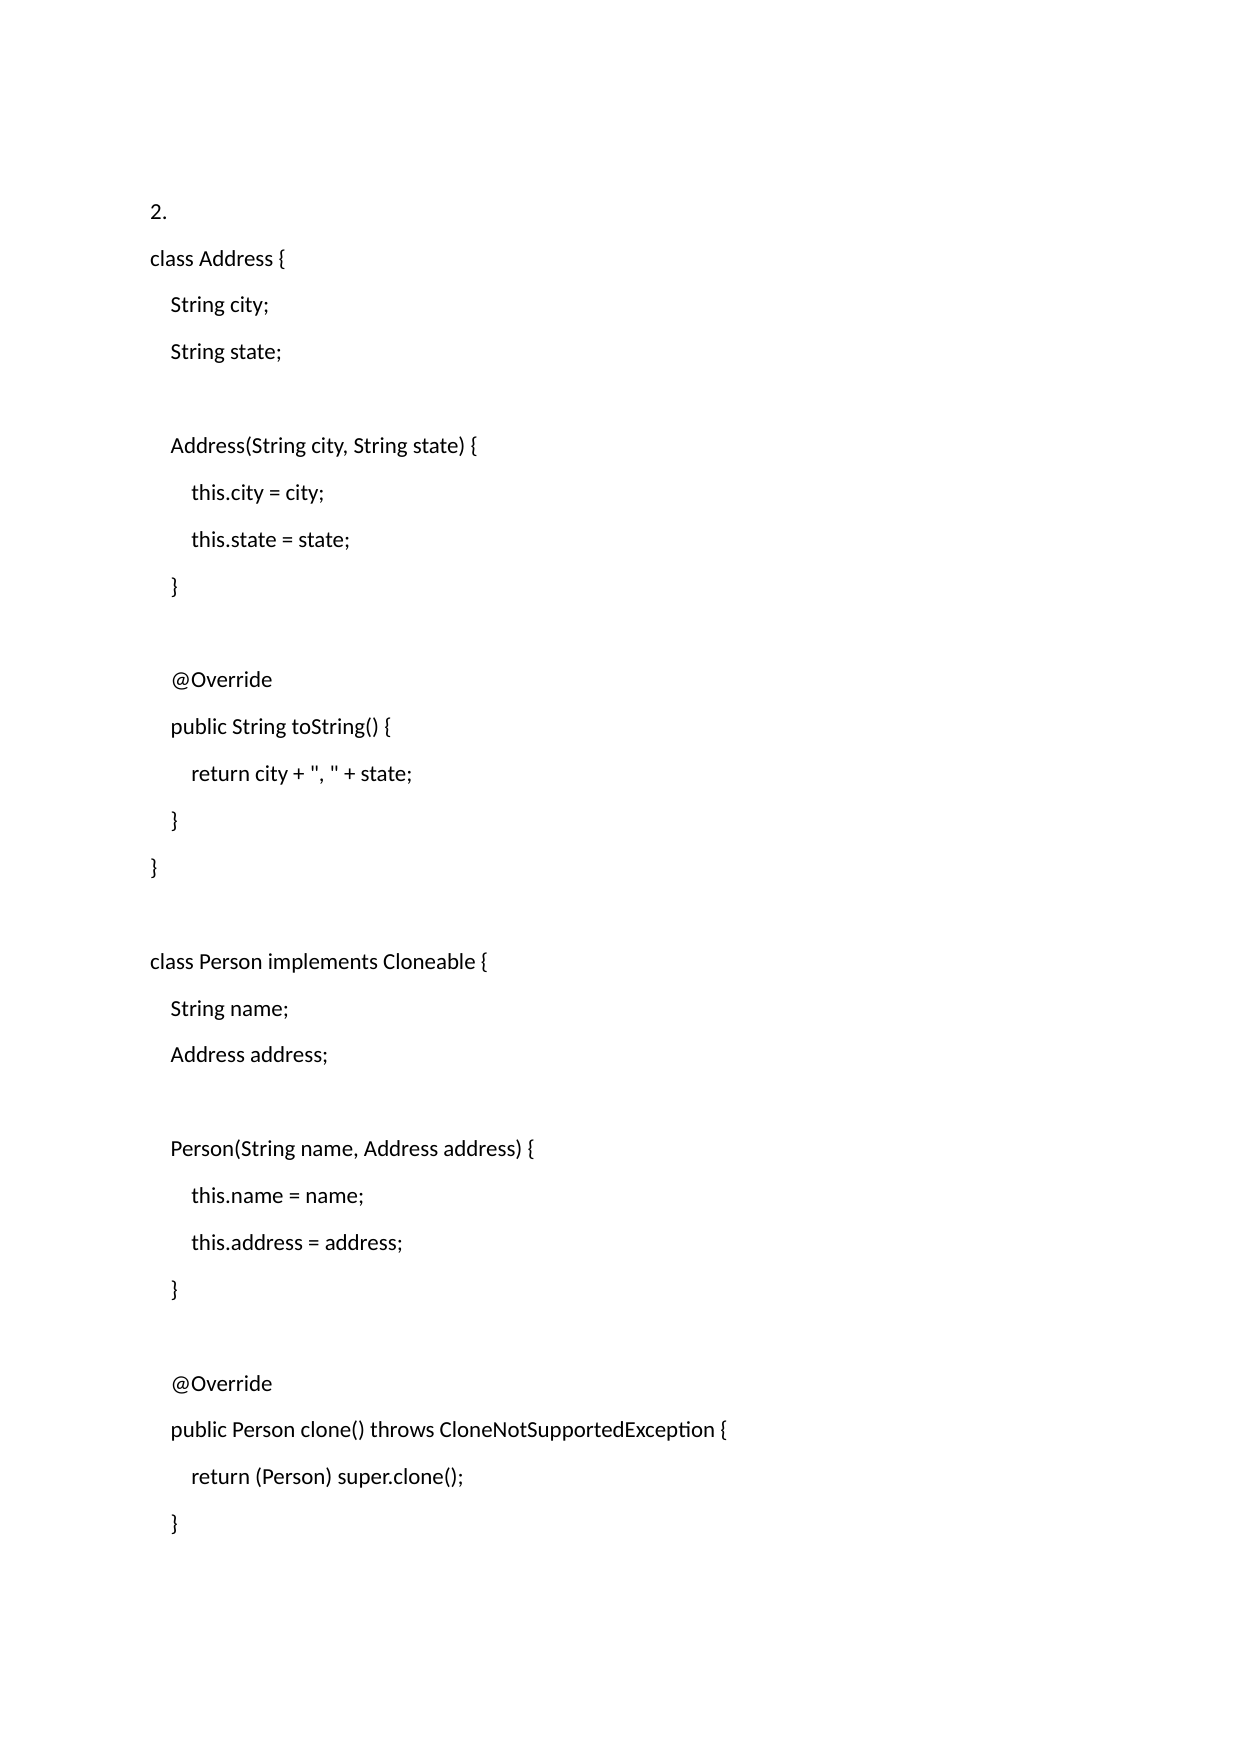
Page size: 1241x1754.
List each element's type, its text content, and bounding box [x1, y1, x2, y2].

text Person(String name, Address address) { [150, 1134, 1090, 1162]
text class Address { [150, 244, 1090, 272]
text @Override [150, 666, 1090, 694]
text String state; [150, 337, 1090, 366]
text String name; [150, 994, 1090, 1022]
text } [150, 1509, 1090, 1537]
text String city; [150, 291, 1090, 319]
text } [150, 572, 1090, 600]
text Address address; [150, 1041, 1090, 1069]
text return city + ", " + state; [150, 759, 1090, 787]
text @Override [150, 1369, 1090, 1397]
text 2. [150, 197, 1090, 225]
text this.city = city; [150, 478, 1090, 506]
text } [150, 806, 1090, 834]
text this.address = address; [150, 1228, 1090, 1256]
text public Person clone() throws CloneNotSupportedException { [150, 1416, 1090, 1444]
text Address(String city, String state) { [150, 431, 1090, 459]
text public String toString() { [150, 712, 1090, 741]
text this.name = name; [150, 1181, 1090, 1209]
text class Person implements Cloneable { [150, 947, 1090, 975]
text this.state = state; [150, 525, 1090, 553]
text return (Person) super.clone(); [150, 1462, 1090, 1491]
text } [150, 1275, 1090, 1303]
text } [150, 853, 1090, 881]
